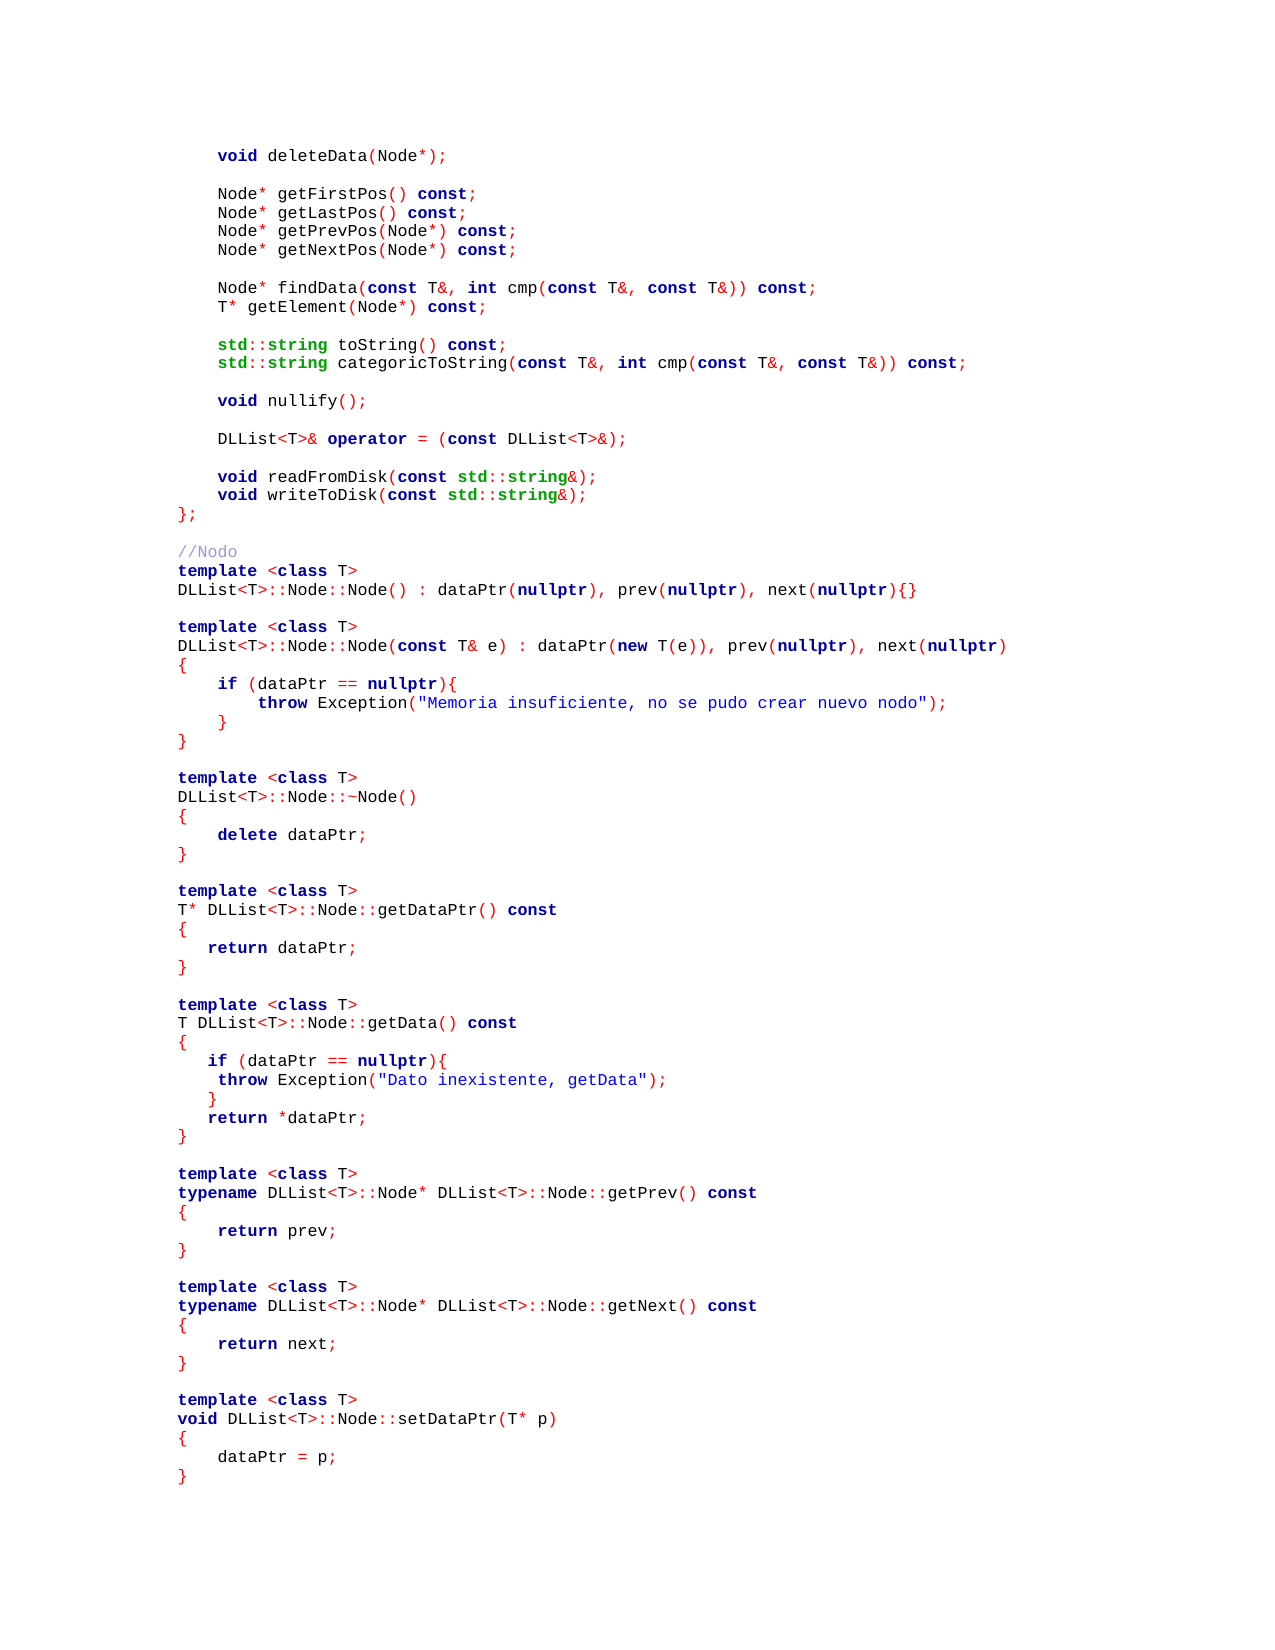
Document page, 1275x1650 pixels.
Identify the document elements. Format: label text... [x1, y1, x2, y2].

text //Nodo [177, 543, 1098, 562]
text std::string toString() const; [177, 336, 1098, 355]
text throw Exception("Dato inexistente, getData"); [177, 1071, 1098, 1090]
text template <class T> [177, 619, 1098, 638]
text } [177, 958, 1098, 977]
text throw Exception("Memoria insuficiente, no se pudo crear nuevo nodo"); [177, 694, 1098, 713]
text DLList<T>::Node::Node(const T& e) : dataPtr(new T(e)), prev(nullptr), next(nullptr) [177, 638, 1098, 657]
text if (dataPtr == nullptr){ [177, 676, 1098, 694]
text Node* getPrevPos(Node*) const; [177, 223, 1098, 242]
text } [177, 1090, 1098, 1109]
text } [177, 845, 1098, 864]
text template <class T> [177, 1279, 1098, 1298]
text DLList<T>::Node::Node() : dataPtr(nullptr), prev(nullptr), next(nullptr){} [177, 581, 1098, 600]
text return dataPtr; [177, 939, 1098, 958]
text } [177, 713, 1098, 732]
text void writeToDisk(const std::string&); [177, 487, 1098, 506]
text { [177, 1034, 1098, 1053]
text { [177, 1203, 1098, 1222]
text template <class T> [177, 770, 1098, 789]
text std::string categoricToString(const T&, int cmp(const T&, const T&)) const; [177, 355, 1098, 374]
text template <class T> [177, 883, 1098, 902]
text } [177, 1354, 1098, 1373]
text dataPtr = p; [177, 1448, 1098, 1467]
text { [177, 1317, 1098, 1335]
text Node* getLastPos() const; [177, 204, 1098, 223]
text } [177, 1128, 1098, 1147]
text { [177, 657, 1098, 676]
text DLList<T>& operator = (const DLList<T>&); [177, 430, 1098, 449]
text }; [177, 506, 1098, 525]
text template <class T> [177, 1392, 1098, 1411]
text void DLList<T>::Node::setDataPtr(T* p) [177, 1411, 1098, 1430]
text typename DLList<T>::Node* DLList<T>::Node::getPrev() const [177, 1184, 1098, 1203]
text if (dataPtr == nullptr){ [177, 1053, 1098, 1071]
text Node* getFirstPos() const; [177, 185, 1098, 204]
text } [177, 1241, 1098, 1260]
text Node* getNextPos(Node*) const; [177, 242, 1098, 261]
text delete dataPtr; [177, 826, 1098, 845]
text Node* findData(const T&, int cmp(const T&, const T&)) const; [177, 279, 1098, 298]
text return next; [177, 1335, 1098, 1354]
text template <class T> [177, 562, 1098, 581]
text T* getElement(Node*) const; [177, 298, 1098, 317]
text DLList<T>::Node::~Node() [177, 789, 1098, 807]
text } [177, 1467, 1098, 1486]
text template <class T> [177, 996, 1098, 1015]
text return *dataPtr; [177, 1109, 1098, 1128]
text { [177, 1430, 1098, 1448]
text template <class T> [177, 1166, 1098, 1184]
text void nullify(); [177, 393, 1098, 412]
text typename DLList<T>::Node* DLList<T>::Node::getNext() const [177, 1298, 1098, 1317]
text T* DLList<T>::Node::getDataPtr() const [177, 902, 1098, 921]
text return prev; [177, 1222, 1098, 1241]
text } [177, 732, 1098, 751]
text void readFromDisk(const std::string&); [177, 468, 1098, 487]
text { [177, 921, 1098, 939]
text T DLList<T>::Node::getData() const [177, 1015, 1098, 1034]
text void deleteData(Node*); [177, 148, 1098, 166]
text { [177, 807, 1098, 826]
